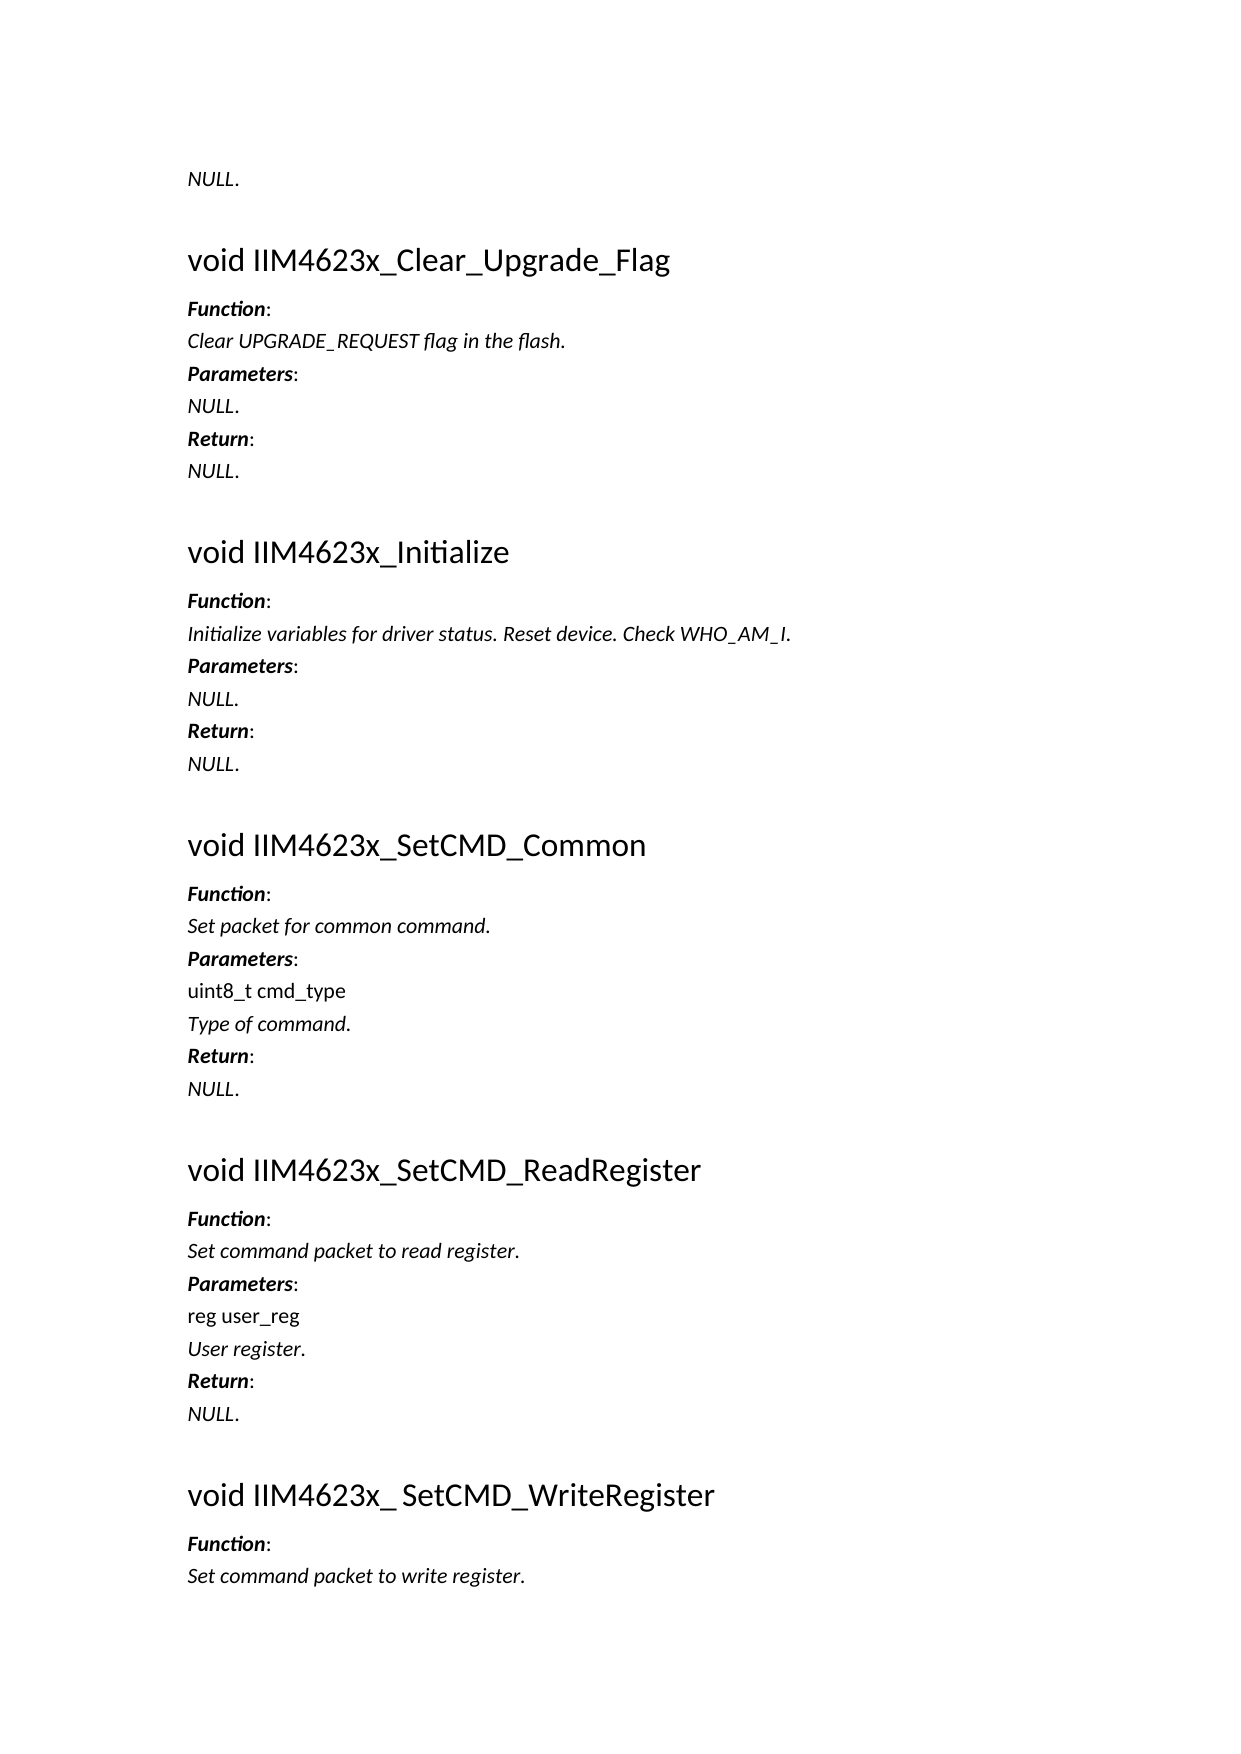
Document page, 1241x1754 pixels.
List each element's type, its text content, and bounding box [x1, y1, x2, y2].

text NULL. [187, 1397, 1053, 1429]
text Type of command. [187, 1007, 1053, 1039]
text NULL. [187, 162, 1053, 194]
text void IIM4623x_ SetCMD_WriteRegister [187, 1462, 1053, 1527]
text Function: [187, 584, 1053, 617]
text Clear UPGRADE_REQUEST flag in the flash. [187, 324, 1053, 357]
text reg user_reg [187, 1299, 1053, 1332]
text Initialize variables for driver status. Reset device. Check WHO_AM_I. [187, 617, 1053, 649]
text Parameters: [187, 357, 1053, 389]
text void IIM4623x_Initialize [187, 519, 1053, 584]
text Parameters: [187, 1267, 1053, 1299]
text NULL. [187, 1072, 1053, 1104]
text Set command packet to write register. [187, 1559, 1053, 1592]
text Function: [187, 292, 1053, 324]
text Function: [187, 1202, 1053, 1234]
text Set packet for common command. [187, 909, 1053, 942]
text Return: [187, 1039, 1053, 1072]
text NULL. [187, 747, 1053, 779]
text void IIM4623x_Clear_Upgrade_Flag [187, 227, 1053, 292]
text Parameters: [187, 649, 1053, 682]
text void IIM4623x_SetCMD_Common [187, 812, 1053, 877]
text Return: [187, 422, 1053, 454]
text Return: [187, 1364, 1053, 1397]
text Return: [187, 714, 1053, 747]
text NULL. [187, 389, 1053, 422]
text User register. [187, 1332, 1053, 1364]
text NULL. [187, 682, 1053, 714]
text uint8_t cmd_type [187, 974, 1053, 1007]
text void IIM4623x_SetCMD_ReadRegister [187, 1137, 1053, 1202]
text NULL. [187, 454, 1053, 487]
text Parameters: [187, 942, 1053, 974]
text Function: [187, 877, 1053, 909]
text Function: [187, 1527, 1053, 1559]
text Set command packet to read register. [187, 1234, 1053, 1267]
